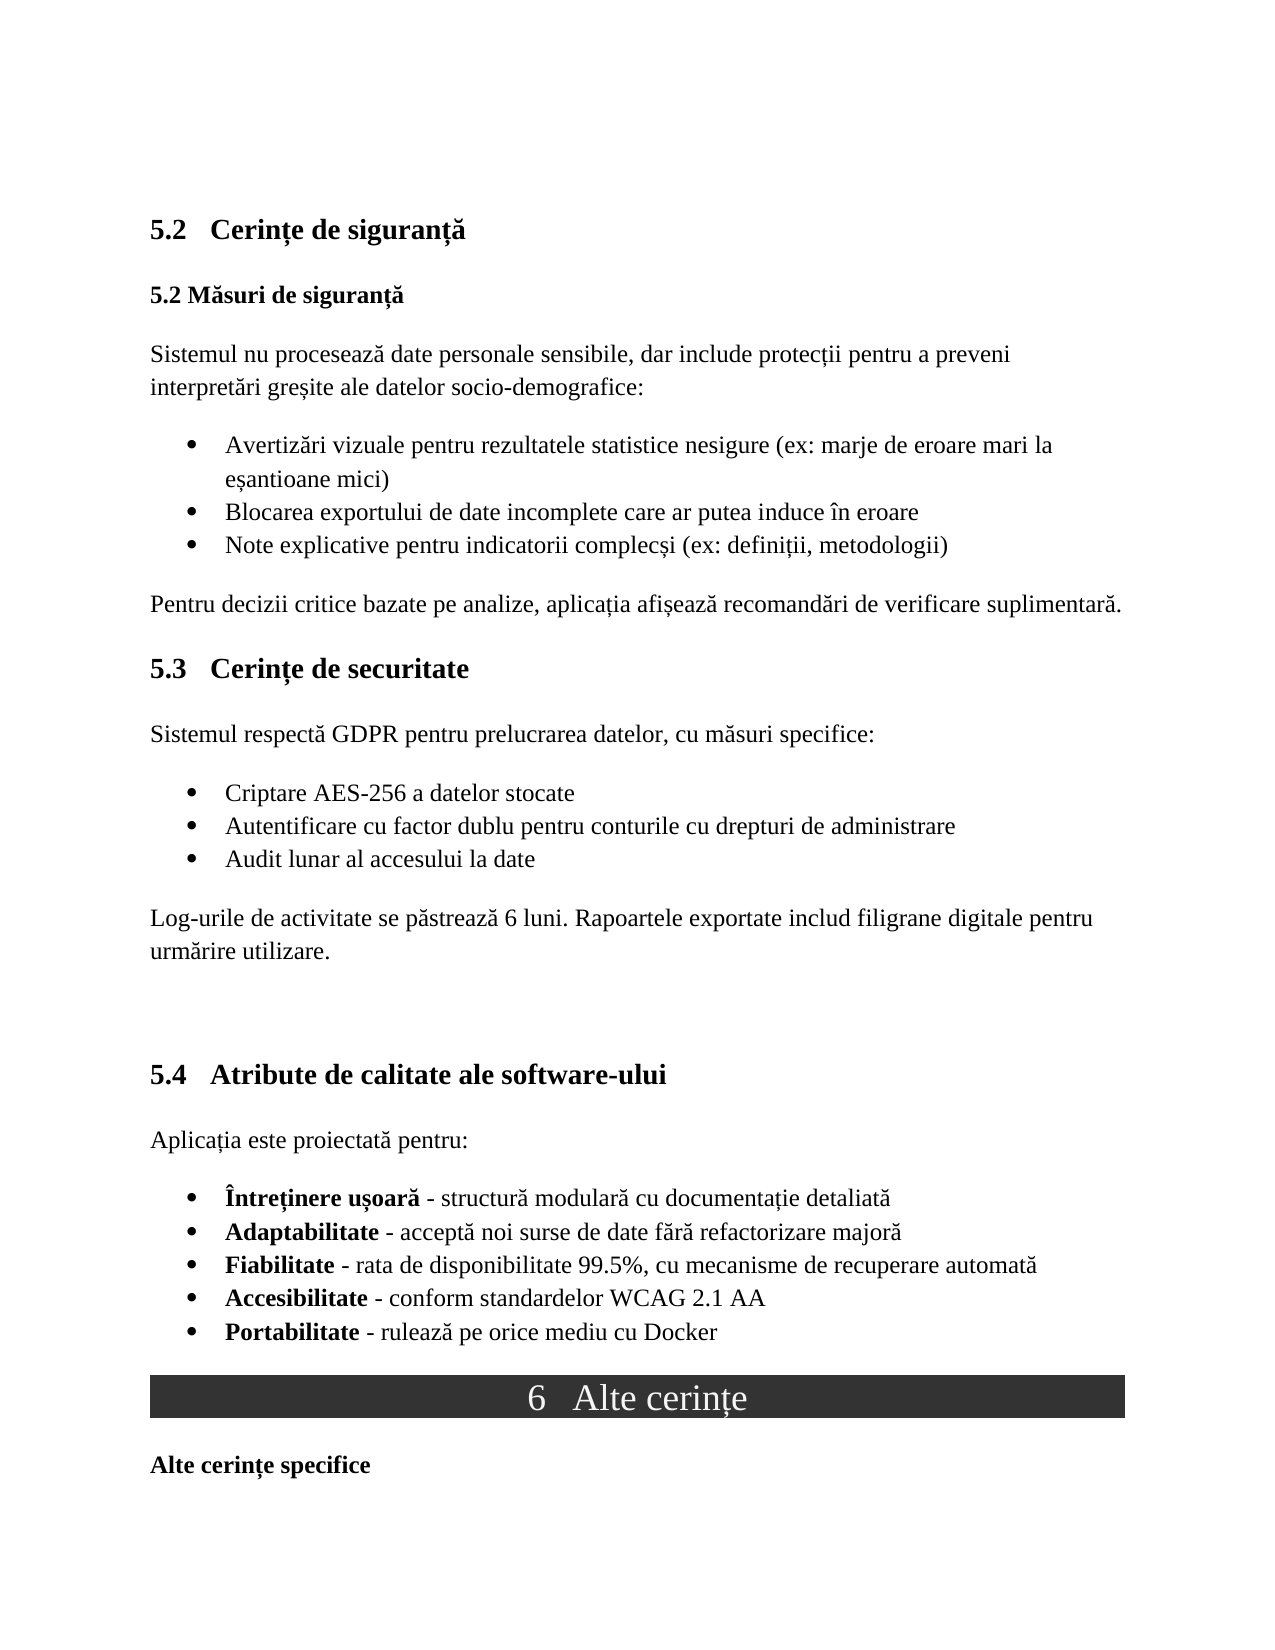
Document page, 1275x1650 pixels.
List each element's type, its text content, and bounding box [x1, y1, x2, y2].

text Alte cerințe specifice [150, 1450, 1125, 1479]
text 5.2 Măsuri de siguranță [150, 281, 1125, 309]
text Pentru decizii critice bazate pe analize, aplicația afișează recomandări de verificare suplimentară. [150, 589, 1125, 618]
list Audit lunar al accesului la date [187, 844, 1125, 873]
list Adaptabilitate - acceptă noi surse de date fără refactorizare majoră [187, 1217, 1125, 1245]
list Criptare AES-256 a datelor stocate [187, 778, 1125, 806]
subtitle Cerințe de securitate [150, 651, 1125, 685]
list Blocarea exportului de date incomplete care ar putea induce în eroare [187, 497, 1125, 526]
list Avertizări vizuale pentru rezultatele statistice nesigure (ex: marje de eroare mari la eșantioane mici) [187, 431, 1125, 493]
text Sistemul respectă GDPR pentru prelucrarea datelor, cu măsuri specifice: [150, 719, 1125, 748]
text Sistemul nu procesează date personale sensibile, dar include protecții pentru a preveni interpretări greșite ale datelor socio-demografice: [150, 339, 1125, 401]
text Log-urile de activitate se păstrează 6 luni. Rapoartele exportate includ filigrane digitale pentru urmărire utilizare. [150, 903, 1125, 965]
text Aplicația este proiectată pentru: [150, 1125, 1125, 1154]
subtitle Atribute de calitate ale software-ului [150, 1057, 1125, 1090]
list Fiabilitate - rata de disponibilitate 99.5%, cu mecanisme de recuperare automată [187, 1250, 1125, 1279]
list Autentificare cu factor dublu pentru conturile cu drepturi de administrare [187, 811, 1125, 840]
list Portabilitate - rulează pe orice mediu cu Docker [187, 1317, 1125, 1345]
list Întreținere ușoară - structură modulară cu documentație detaliată [187, 1183, 1125, 1212]
subtitle Alte cerințe [150, 1375, 1125, 1418]
list Accesibilitate - conform standardelor WCAG 2.1 AA [187, 1283, 1125, 1312]
list Note explicative pentru indicatorii complecși (ex: definiții, metodologii) [187, 531, 1125, 559]
subtitle Cerințe de siguranță [150, 212, 1125, 246]
